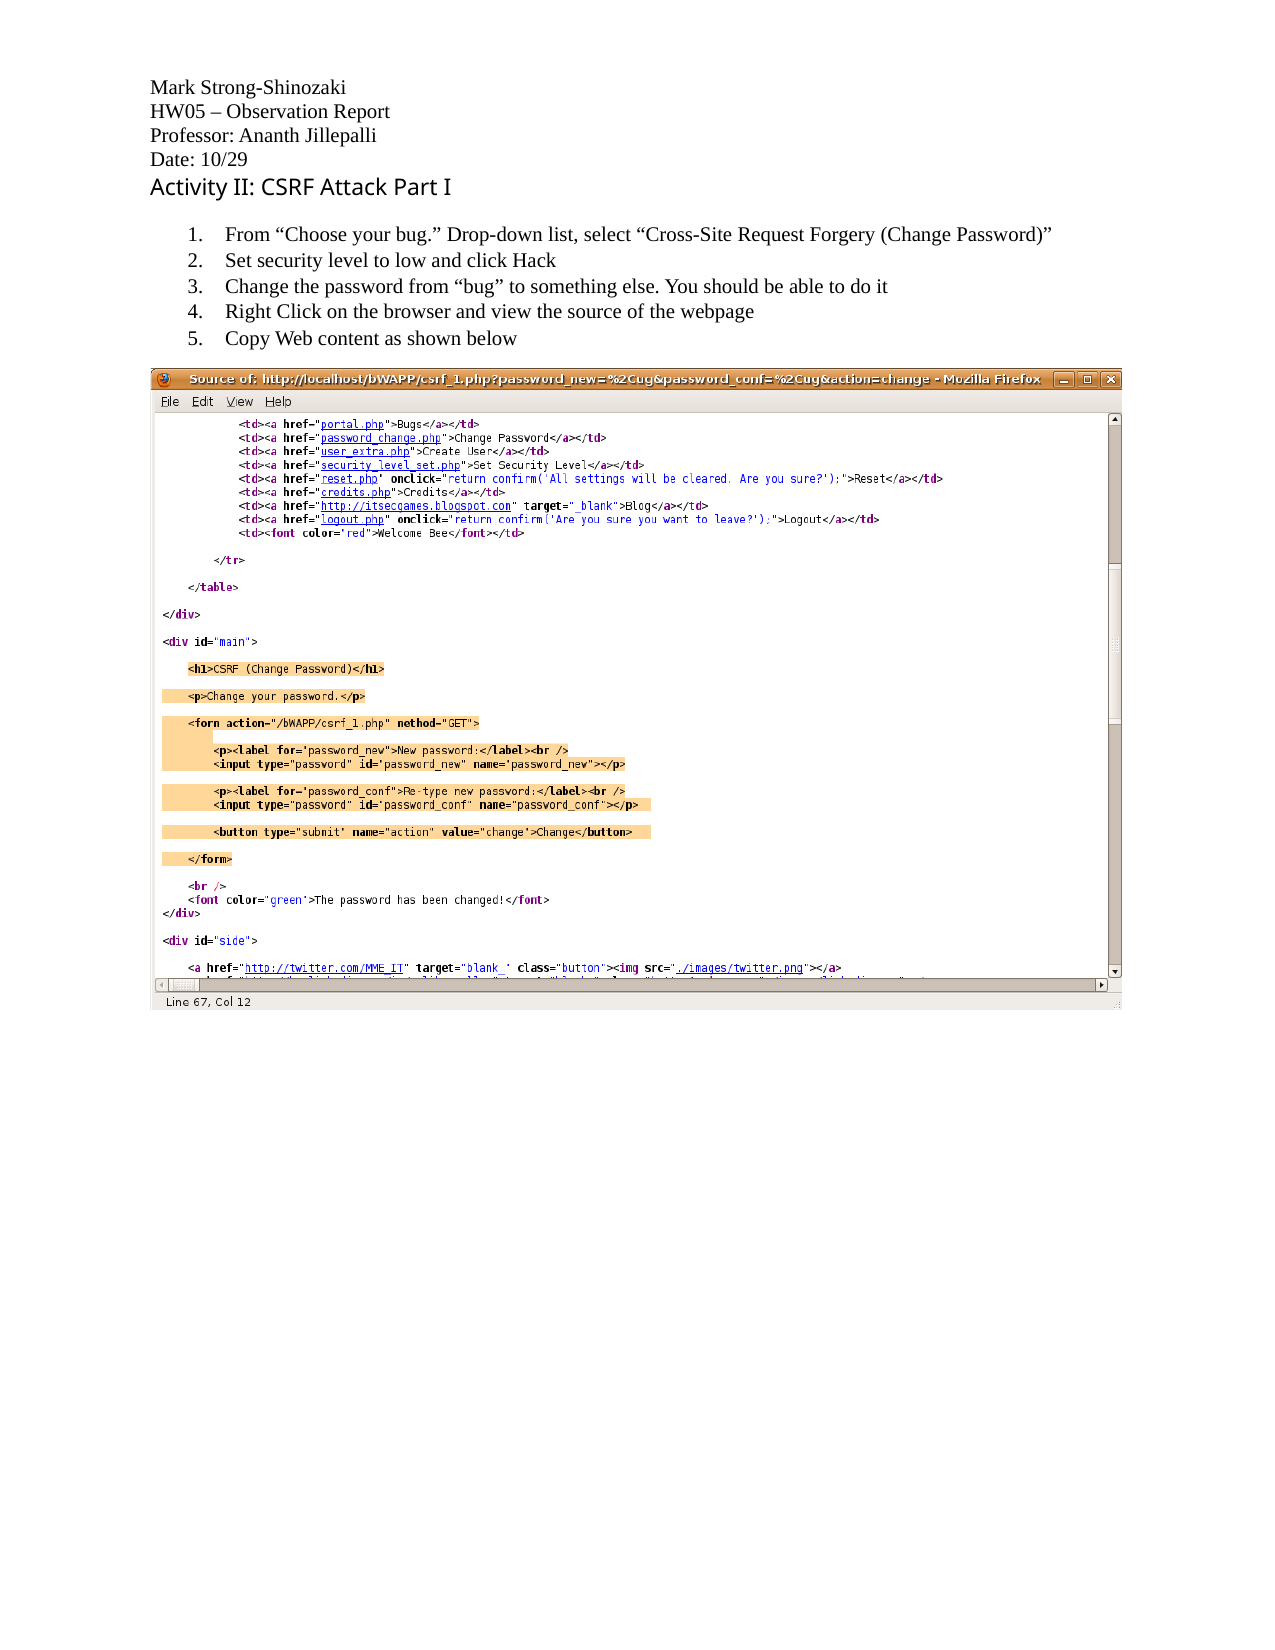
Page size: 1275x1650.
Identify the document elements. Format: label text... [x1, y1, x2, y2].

list Copy Web content as shown below [187, 325, 1125, 349]
picture [150, 368, 1122, 1009]
list Right Click on the browser and view the source of the webpage [187, 299, 1125, 323]
text Activity II: CSRF Attack Part I [150, 171, 1125, 202]
list Change the password from “bug” to something else. You should be able to do it [187, 273, 1125, 298]
list From “Choose your bug.” Drop-down list, select “Cross-Site Request Forgery (Change Password)” [187, 222, 1125, 246]
list Set security level to low and click Hack [187, 248, 1125, 272]
